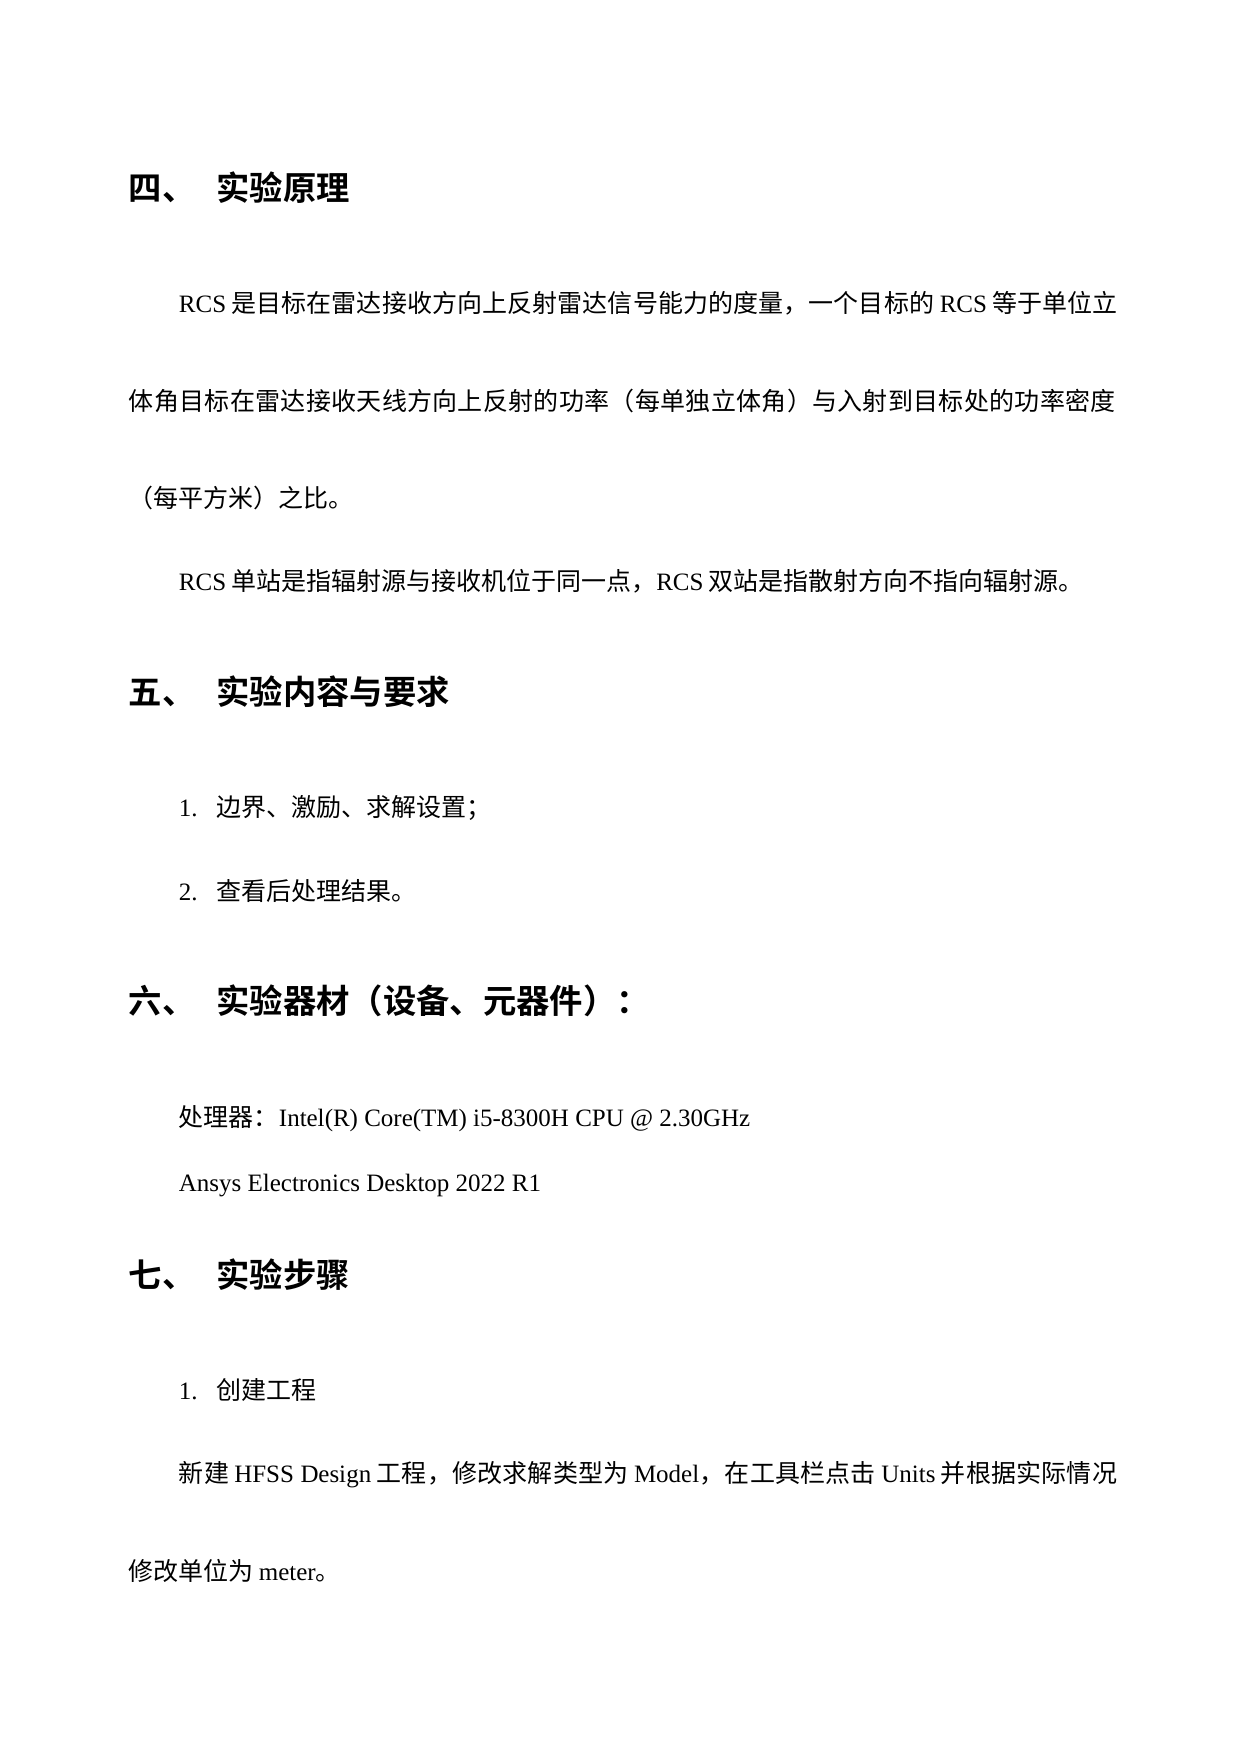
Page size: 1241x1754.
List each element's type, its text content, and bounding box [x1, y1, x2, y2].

subtitle 实验步骤 [129, 1240, 1117, 1305]
text 处理器：Intel(R) Core(TM) i5-8300H CPU @ 2.30GHz [129, 1083, 1117, 1148]
text RCS是目标在雷达接收方向上反射雷达信号能力的度量，一个目标的RCS等于单位立体角目标在雷达接收天线方向上反射的功率（每单独立体角）与入射到目标处的功率密度（每平方米）之比。 [129, 269, 1117, 529]
list 创建工程 [129, 1356, 1117, 1421]
subtitle 实验内容与要求 [129, 657, 1117, 722]
list 新建HFSS Design工程，修改求解类型为Model，在工具栏点击Units并根据实际情况修改单位为meter。 [129, 1439, 1117, 1602]
list 查看后处理结果。 [129, 857, 1117, 922]
text Ansys Electronics Desktop 2022 R1 [129, 1166, 1117, 1199]
subtitle 实验器材（设备、元器件）： [129, 967, 1117, 1032]
list 边界、激励、求解设置； [129, 773, 1117, 838]
text RCS单站是指辐射源与接收机位于同一点，RCS双站是指散射方向不指向辐射源。 [129, 547, 1117, 612]
subtitle 实验原理 [129, 153, 1117, 218]
